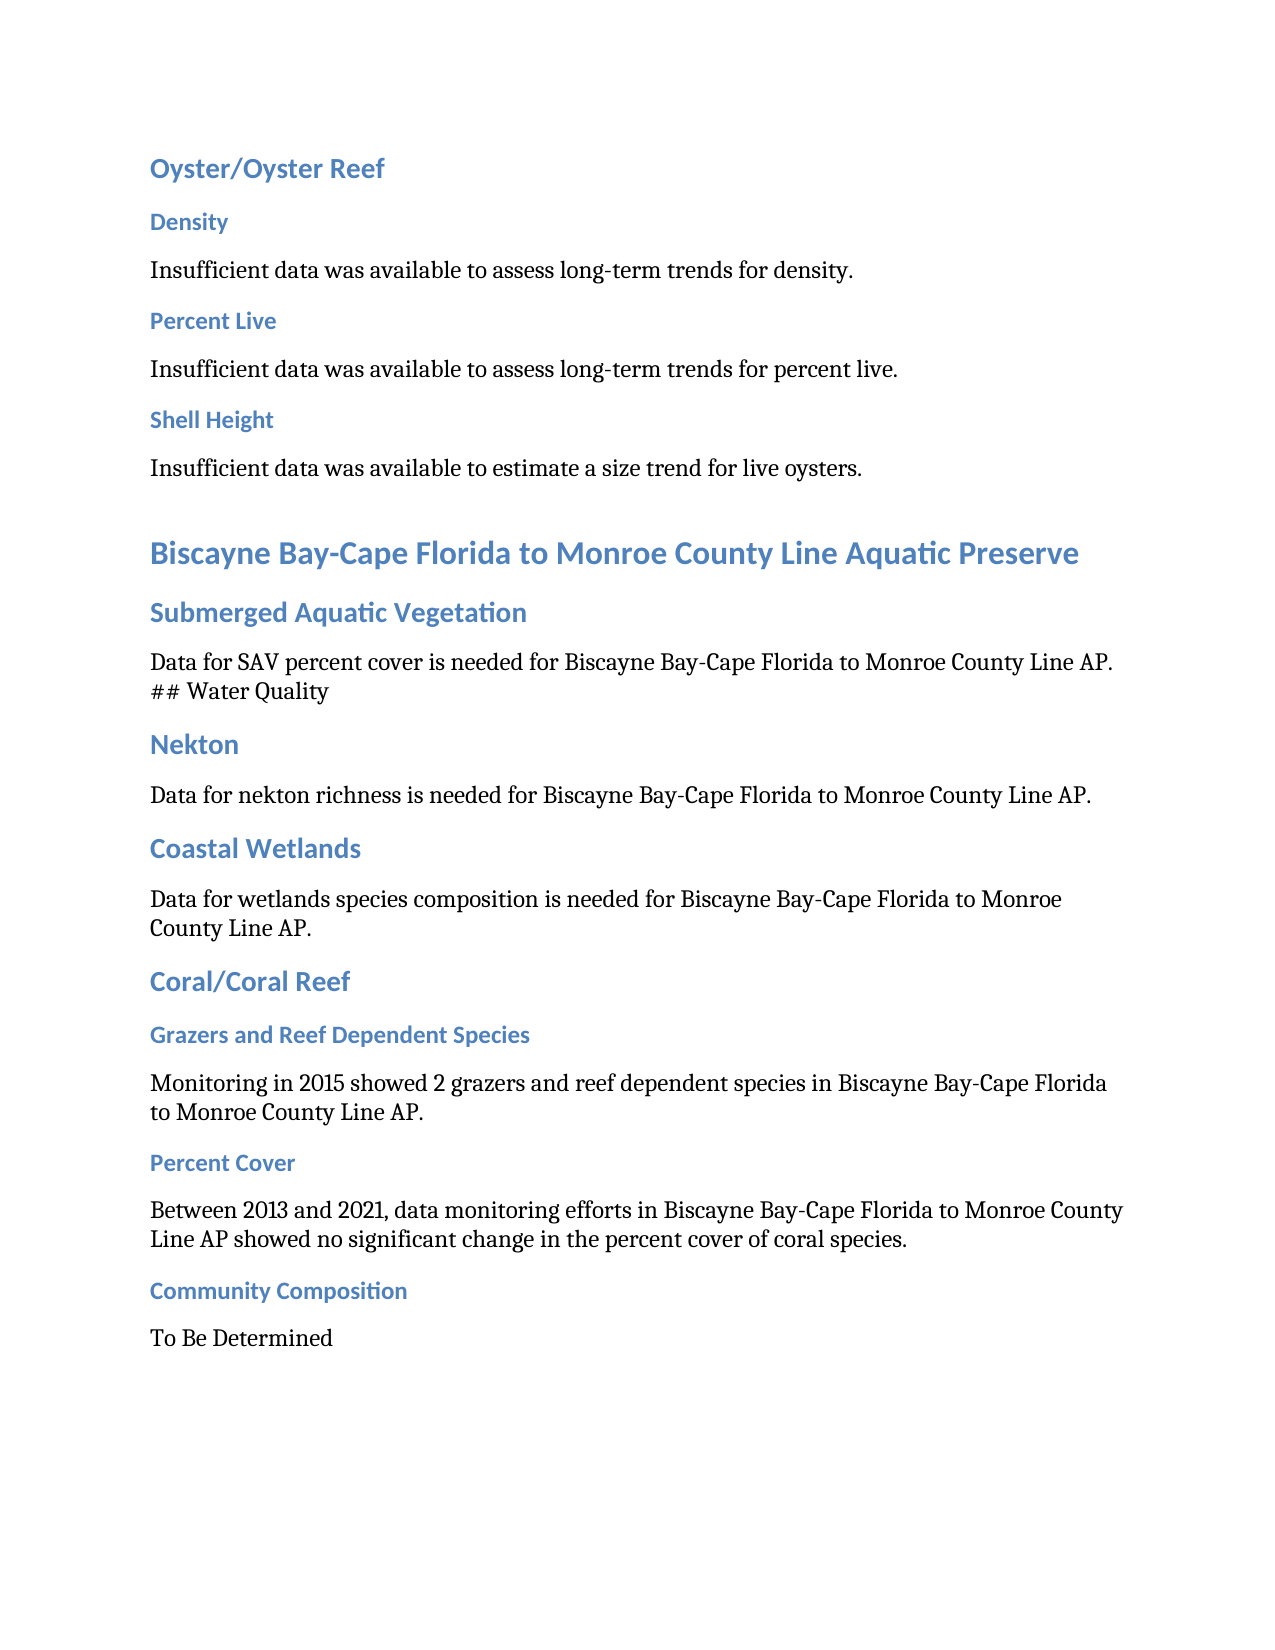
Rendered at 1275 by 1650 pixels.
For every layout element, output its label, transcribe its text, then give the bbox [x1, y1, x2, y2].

subtitle Shell Height [150, 404, 1125, 435]
subtitle Percent Live [150, 305, 1125, 336]
subtitle Submerged Aquatic Vegetation [150, 594, 1125, 629]
text Data for nekton richness is needed for Biscayne Bay-Cape Florida to Monroe County Line AP. [150, 781, 1125, 809]
text Data for wetlands species composition is needed for Biscayne Bay-Cape Florida to Monroe County Line AP. [150, 885, 1125, 942]
subtitle Oyster/Oyster Reef [150, 150, 1125, 186]
text Insufficient data was available to estimate a size trend for live oysters. [150, 453, 1125, 482]
text Insufficient data was available to assess long-term trends for percent live. [150, 354, 1125, 383]
subtitle Density [150, 206, 1125, 237]
text Insufficient data was available to assess long-term trends for density. [150, 256, 1125, 284]
subtitle Community Composition [150, 1275, 1125, 1305]
subtitle Percent Cover [150, 1147, 1125, 1178]
text Data for SAV percent cover is needed for Biscayne Bay-Cape Florida to Monroe County Line AP. ## Water Quality [150, 648, 1125, 706]
subtitle Biscayne Bay-Cape Florida to Monroe County Line Aquatic Preserve [150, 532, 1125, 573]
text Monitoring in 2015 showed 2 grazers and reef dependent species in Biscayne Bay-Cape Florida to Monroe County Line AP. [150, 1069, 1125, 1126]
subtitle Grazers and Reef Dependent Species [150, 1019, 1125, 1050]
subtitle Coral/Coral Reef [150, 963, 1125, 999]
subtitle Coastal Wetlands [150, 830, 1125, 866]
text Between 2013 and 2021, data monitoring efforts in Biscayne Bay-Cape Florida to Monroe County Line AP showed no significant change in the percent cover of coral species. [150, 1196, 1125, 1254]
subtitle Nekton [150, 726, 1125, 762]
text To Be Determined [150, 1324, 1125, 1353]
